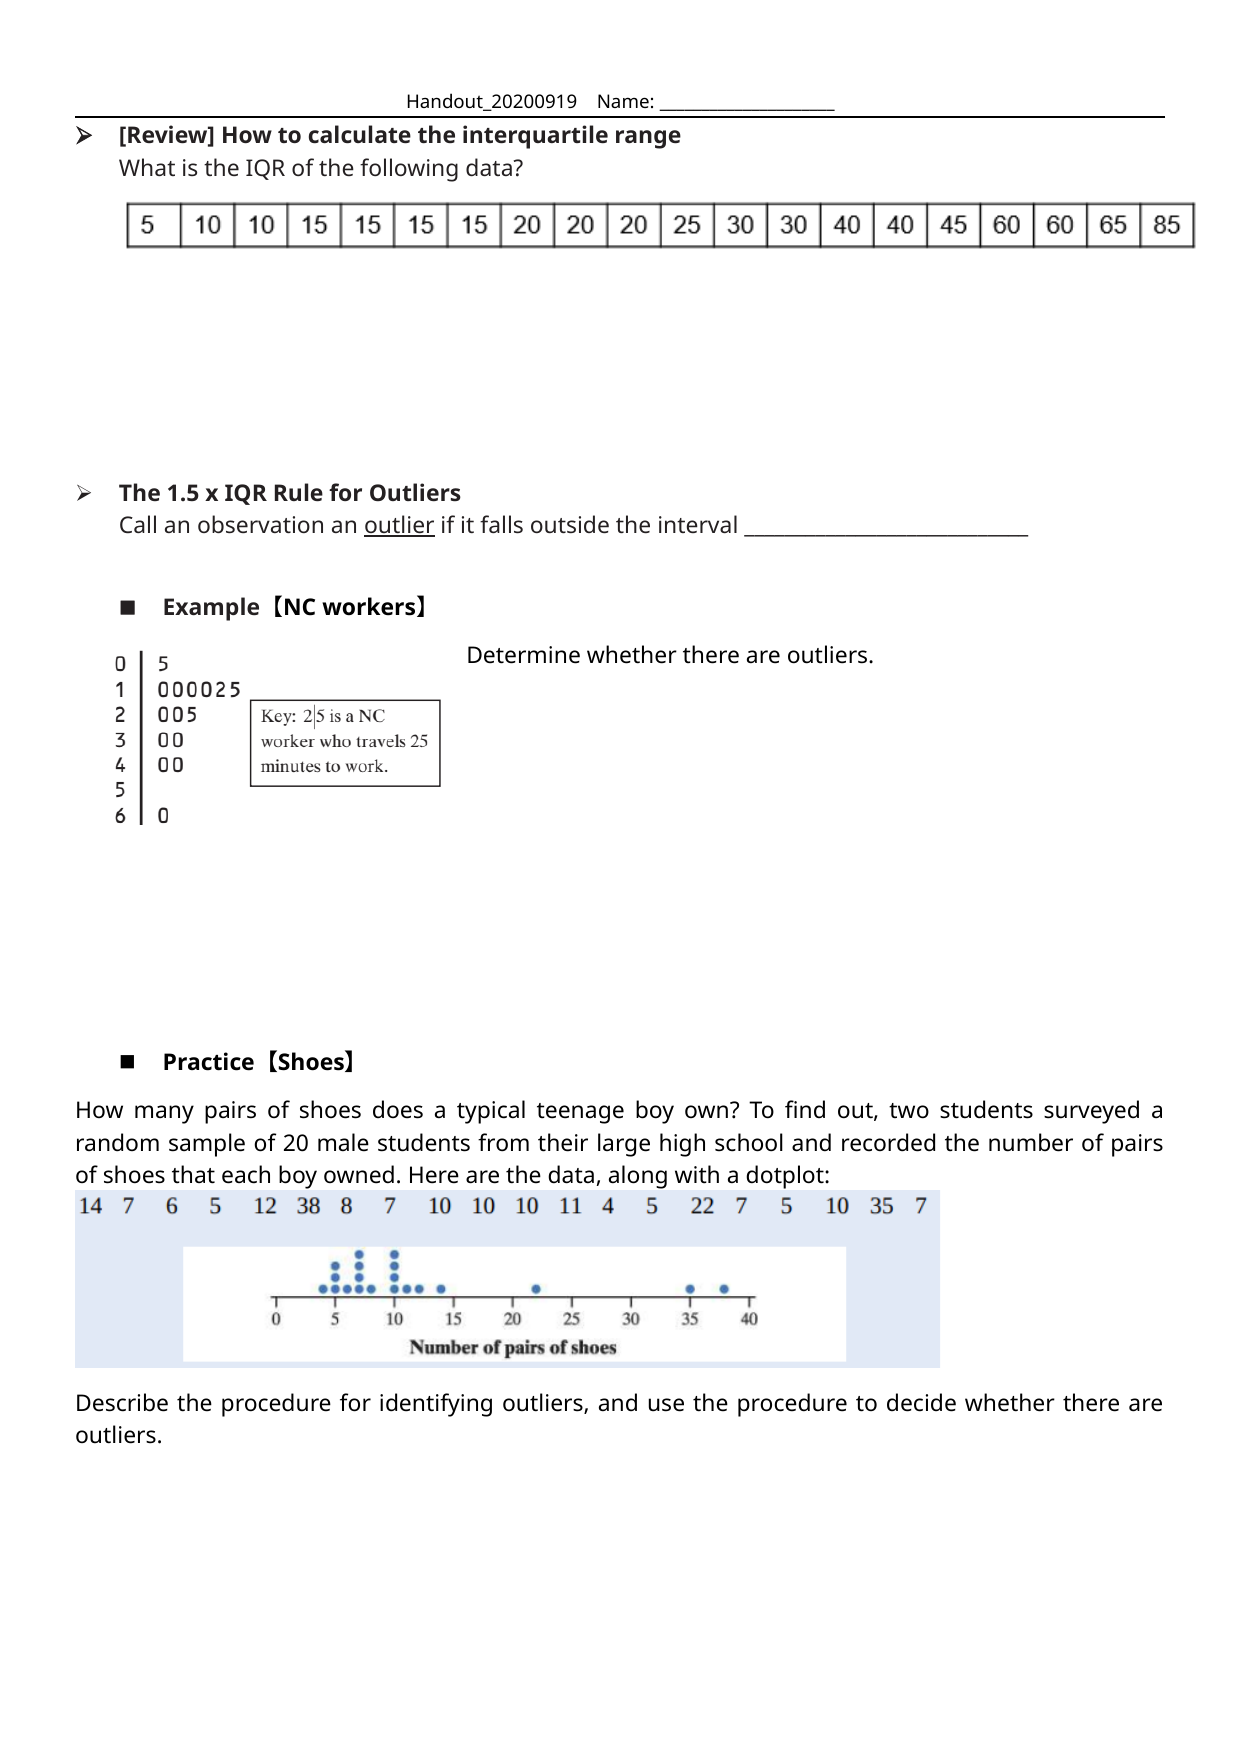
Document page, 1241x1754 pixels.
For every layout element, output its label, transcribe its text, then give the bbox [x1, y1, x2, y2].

list [Review] How to calculate the interquartile range [75, 118, 1165, 151]
picture [94, 640, 447, 825]
picture [118, 183, 1209, 259]
text Determine whether there are outliers. [75, 638, 1165, 671]
picture [75, 1190, 941, 1368]
text Describe the procedure for identifying outliers, and use the procedure to decide whether there are outliers. [75, 1386, 1165, 1451]
text How many pairs of shoes does a typical teenage boy own? To find out, two students surveyed a random sample of 20 male students from their large high school and recorded the number of pairs of shoes that each boy owned. Here are the data, along with a dotplot: [75, 1093, 1165, 1191]
list What is the IQR of the following data? [119, 151, 1165, 183]
list The 1.5 x IQR Rule for Outliers [75, 476, 1165, 508]
list Practice【Shoes】 [119, 1028, 1165, 1093]
list Call an observation an outlier if it falls outside the interval ____________________________ [119, 508, 1165, 541]
list Example【NC workers】 [119, 573, 1165, 638]
